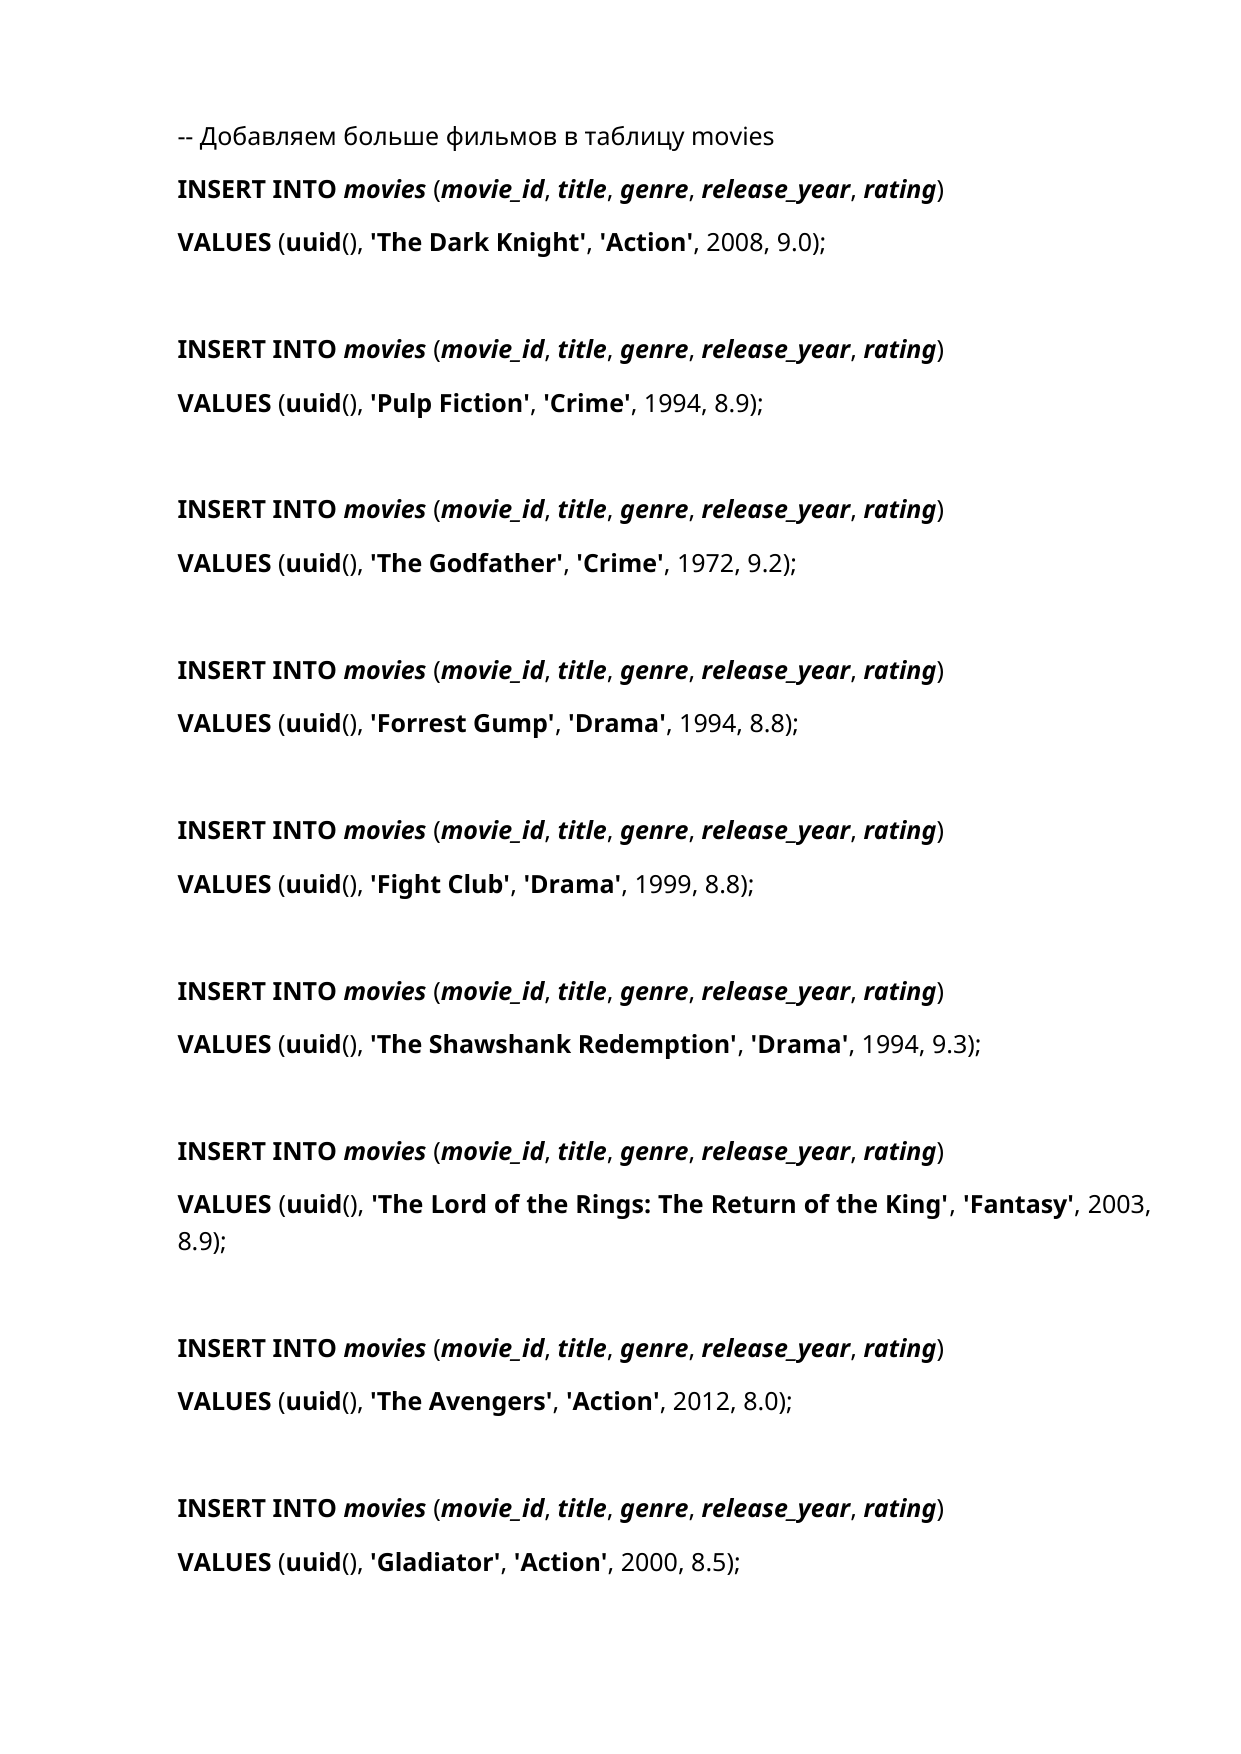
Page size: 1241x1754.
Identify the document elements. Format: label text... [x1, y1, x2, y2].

text INSERT INTO movies (movie_id, title, genre, release_year, rating) [177, 813, 1152, 847]
text VALUES (uuid(), 'Forrest Gump', 'Drama', 1994, 8.8); [177, 706, 1152, 740]
text INSERT INTO movies (movie_id, title, genre, release_year, rating) [177, 973, 1152, 1007]
text VALUES (uuid(), 'Fight Club', 'Drama', 1999, 8.8); [177, 866, 1152, 900]
text INSERT INTO movies (movie_id, title, genre, release_year, rating) [177, 332, 1152, 366]
text VALUES (uuid(), 'The Avengers', 'Action', 2012, 8.0); [177, 1384, 1152, 1418]
text INSERT INTO movies (movie_id, title, genre, release_year, rating) [177, 172, 1152, 206]
text INSERT INTO movies (movie_id, title, genre, release_year, rating) [177, 1491, 1152, 1525]
text VALUES (uuid(), 'Gladiator', 'Action', 2000, 8.5); [177, 1544, 1152, 1578]
text VALUES (uuid(), 'The Dark Knight', 'Action', 2008, 9.0); [177, 225, 1152, 259]
text VALUES (uuid(), 'The Godfather', 'Crime', 1972, 9.2); [177, 546, 1152, 580]
text VALUES (uuid(), 'Pulp Fiction', 'Crime', 1994, 8.9); [177, 385, 1152, 419]
text INSERT INTO movies (movie_id, title, genre, release_year, rating) [177, 1331, 1152, 1364]
text INSERT INTO movies (movie_id, title, genre, release_year, rating) [177, 652, 1152, 687]
text VALUES (uuid(), 'The Shawshank Redemption', 'Drama', 1994, 9.3); [177, 1027, 1152, 1061]
text INSERT INTO movies (movie_id, title, genre, release_year, rating) [177, 492, 1152, 526]
text -- Добавляем больше фильмов в таблицу movies [177, 118, 1152, 152]
text VALUES (uuid(), 'The Lord of the Rings: The Return of the King', 'Fantasy', 2003, 8.9); [177, 1187, 1152, 1258]
text INSERT INTO movies (movie_id, title, genre, release_year, rating) [177, 1133, 1152, 1167]
